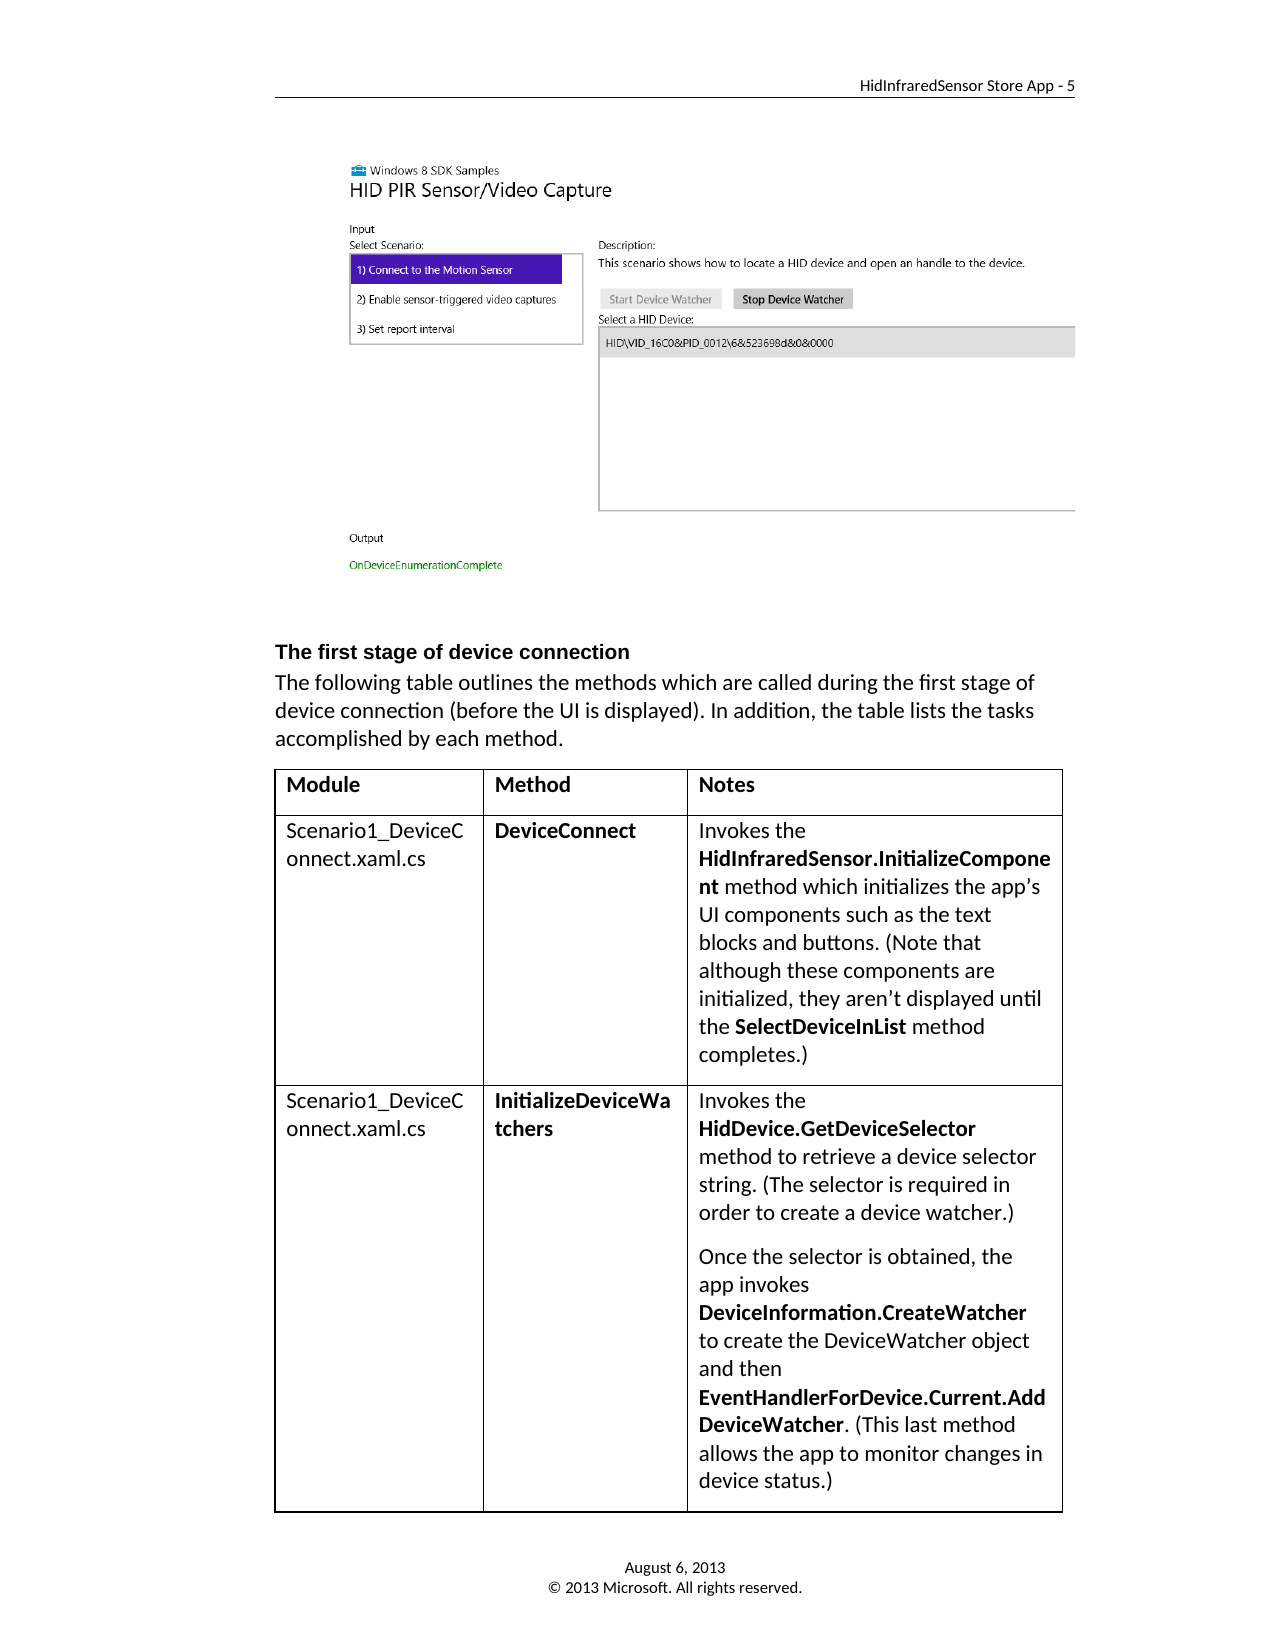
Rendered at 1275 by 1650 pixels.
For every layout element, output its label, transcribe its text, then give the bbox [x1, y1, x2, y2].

table_header Notes [688, 770, 1062, 815]
table_header Method [484, 770, 687, 815]
table_cell Invokes the HidInfraredSensor.InitializeComponent method which initializes the app’s UI components such as the text blocks and buttons. (Note that although these components are initialized, they aren’t displayed until the SelectDeviceInList method completes.) [688, 816, 1062, 1085]
subtitle The first stage of device connection [275, 640, 1075, 664]
table_cell Scenario1_DeviceConnect.xaml.cs [276, 816, 483, 1085]
table_header Module [276, 770, 483, 815]
table_cell Invokes the HidDevice.GetDeviceSelector method to retrieve a device selector string. (The selector is required in order to create a device watcher.) Once the selector is obtained, the app invokes DeviceInformation.CreateWatcher to create the DeviceWatcher object and then EventHandlerForDevice.Current.AddDeviceWatcher. (This last method allows the app to monitor changes in device status.) [688, 1086, 1062, 1511]
table_cell DeviceConnect [484, 816, 687, 1085]
picture [275, 150, 1075, 620]
text The following table outlines the methods which are called during the first stage of device connection (before the UI is displayed). In addition, the table lists the tasks accomplished by each method. [275, 668, 1075, 752]
table_cell InitializeDeviceWatchers [484, 1086, 687, 1511]
table_cell Scenario1_DeviceConnect.xaml.cs [276, 1086, 483, 1511]
